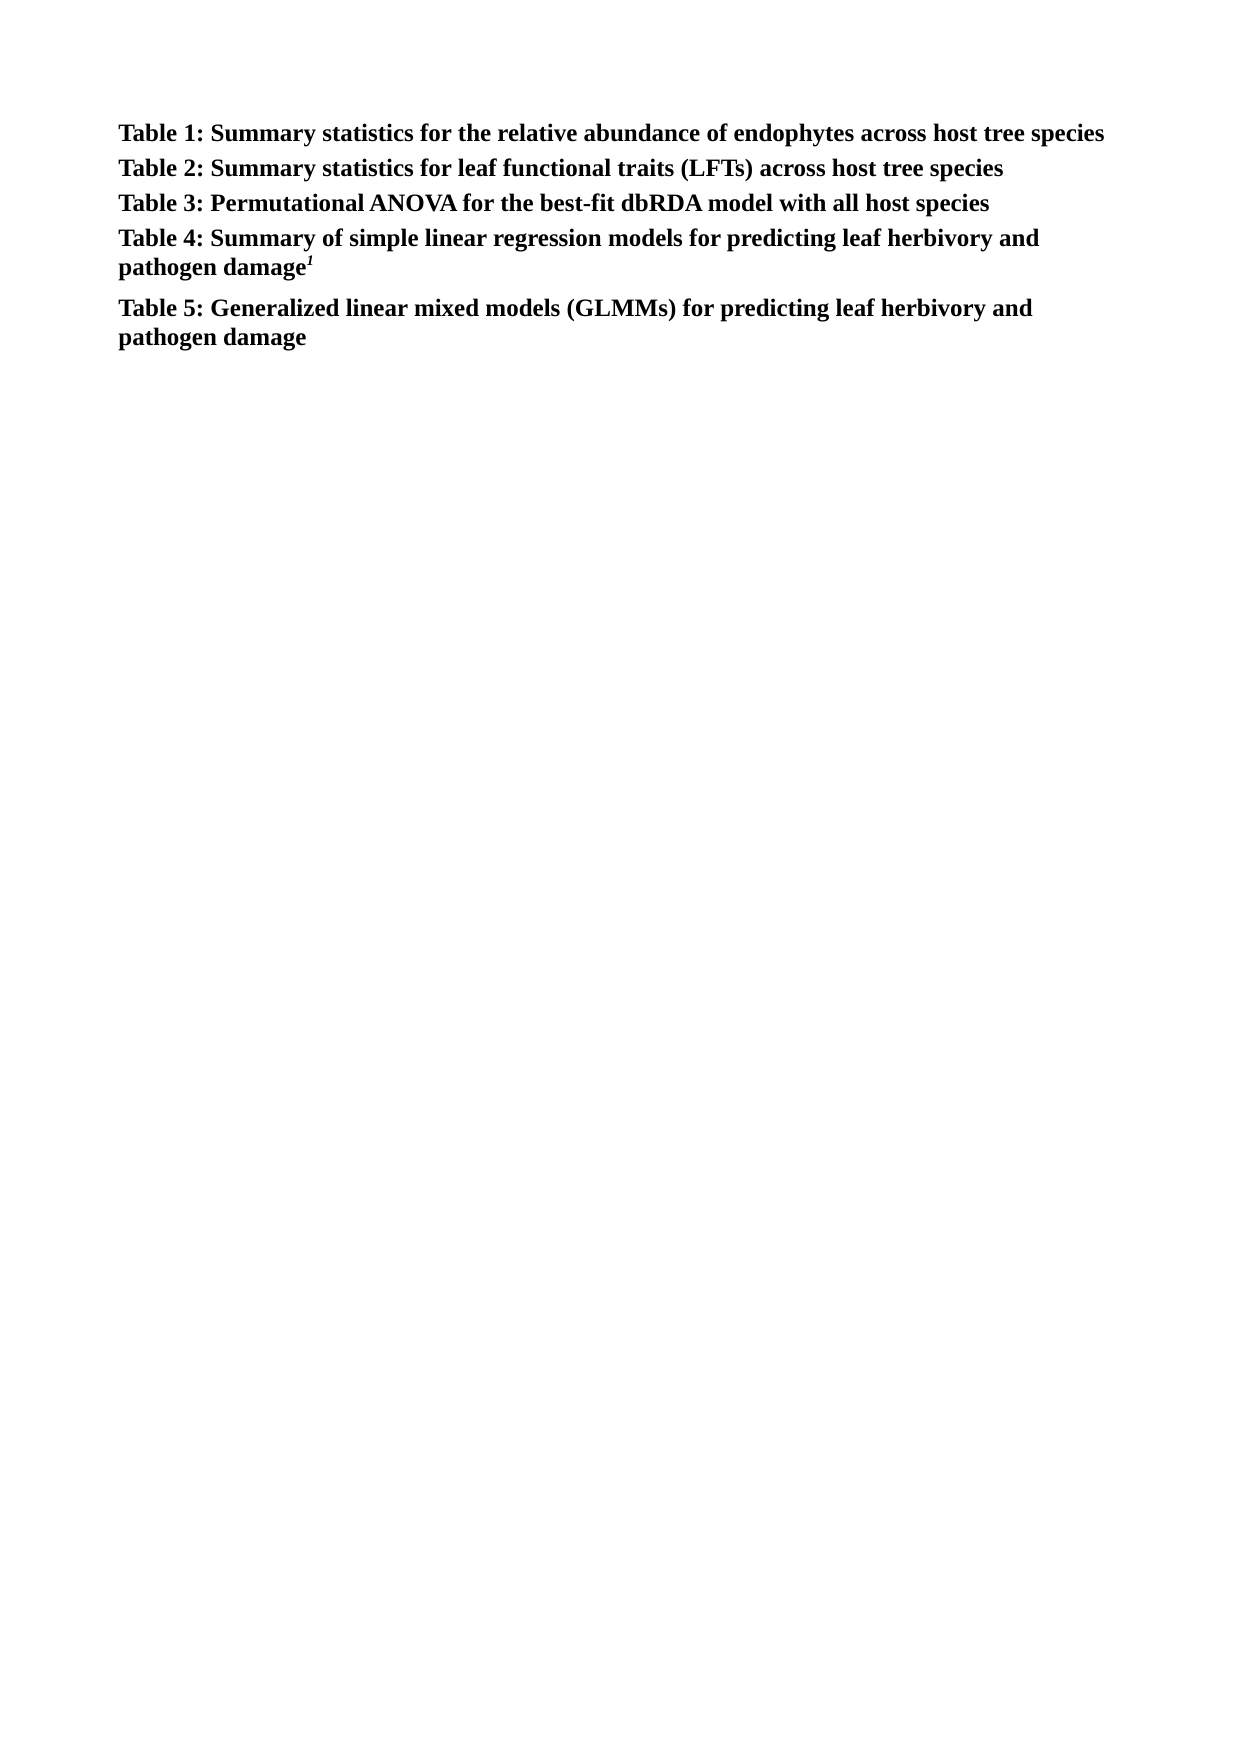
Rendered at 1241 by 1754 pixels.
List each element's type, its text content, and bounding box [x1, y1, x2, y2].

text Table 2: Summary statistics for leaf functional traits (LFTs) across host tree species [118, 153, 1122, 182]
text Table 3: Permutational ANOVA for the best-fit dbRDA model with all host species [118, 188, 1122, 217]
text Table 4: Summary of simple linear regression models for predicting leaf herbivory and pathogen damage1 [118, 223, 1122, 281]
text Table 5: Generalized linear mixed models (GLMMs) for predicting leaf herbivory and pathogen damage [118, 293, 1122, 351]
text Table 1: Summary statistics for the relative abundance of endophytes across host tree species [118, 118, 1122, 147]
